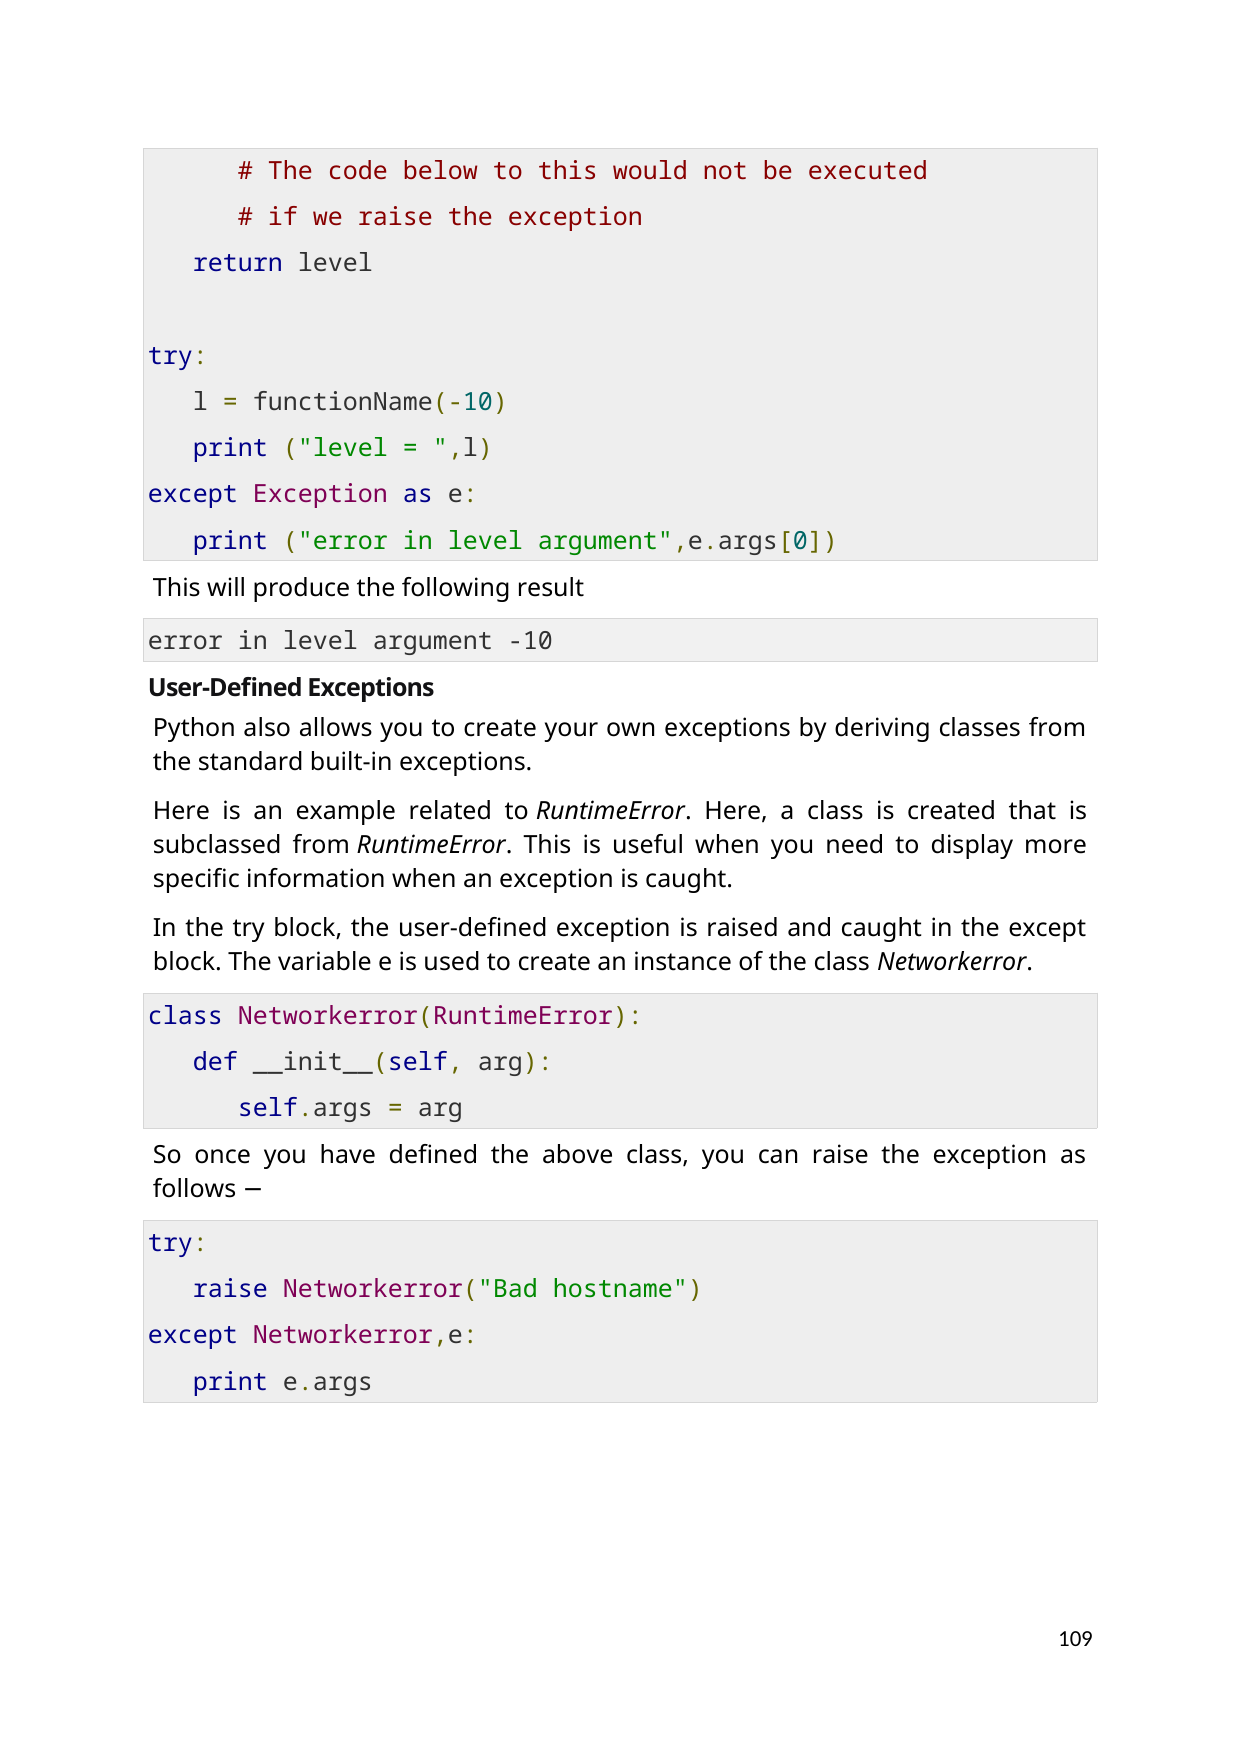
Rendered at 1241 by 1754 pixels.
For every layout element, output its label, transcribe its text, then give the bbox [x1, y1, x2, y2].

text So once you have defined the above class, you can raise the exception as follows − [153, 1137, 1088, 1205]
text try: [144, 333, 1097, 371]
text print ("level = ",l) [144, 425, 1097, 464]
text return level [144, 240, 1097, 279]
text class Networkerror(RuntimeError): [144, 994, 1097, 1031]
text # The code below to this would not be executed [144, 149, 1097, 186]
text print e.args [144, 1358, 1097, 1402]
text # if we raise the exception [144, 194, 1097, 233]
text error in level argument -10 [144, 619, 1097, 661]
subtitle User-Defined Exceptions [148, 667, 1088, 704]
text except Exception as e: [144, 471, 1097, 510]
text try: [144, 1221, 1097, 1258]
text def __init__(self, arg): [144, 1039, 1097, 1078]
text Here is an example related to RuntimeError. Here, a class is created that is subclassed from RuntimeError. This is useful when you need to display more specific information when an exception is caught. [153, 792, 1088, 894]
text except Networkerror,e: [144, 1312, 1097, 1351]
text self.args = arg [144, 1085, 1097, 1128]
text print ("error in level argument",e.args[0]) [144, 518, 1097, 560]
text raise Networkerror("Bad hostname") [144, 1266, 1097, 1305]
text Python also allows you to create your own exceptions by deriving classes from the standard built-in exceptions. [153, 709, 1088, 777]
text This will produce the following result [153, 569, 1088, 603]
text l = functionName(-10) [144, 379, 1097, 418]
text In the try block, the user-defined exception is raised and caught in the except block. The variable e is used to create an instance of the class Networkerror. [153, 909, 1088, 978]
